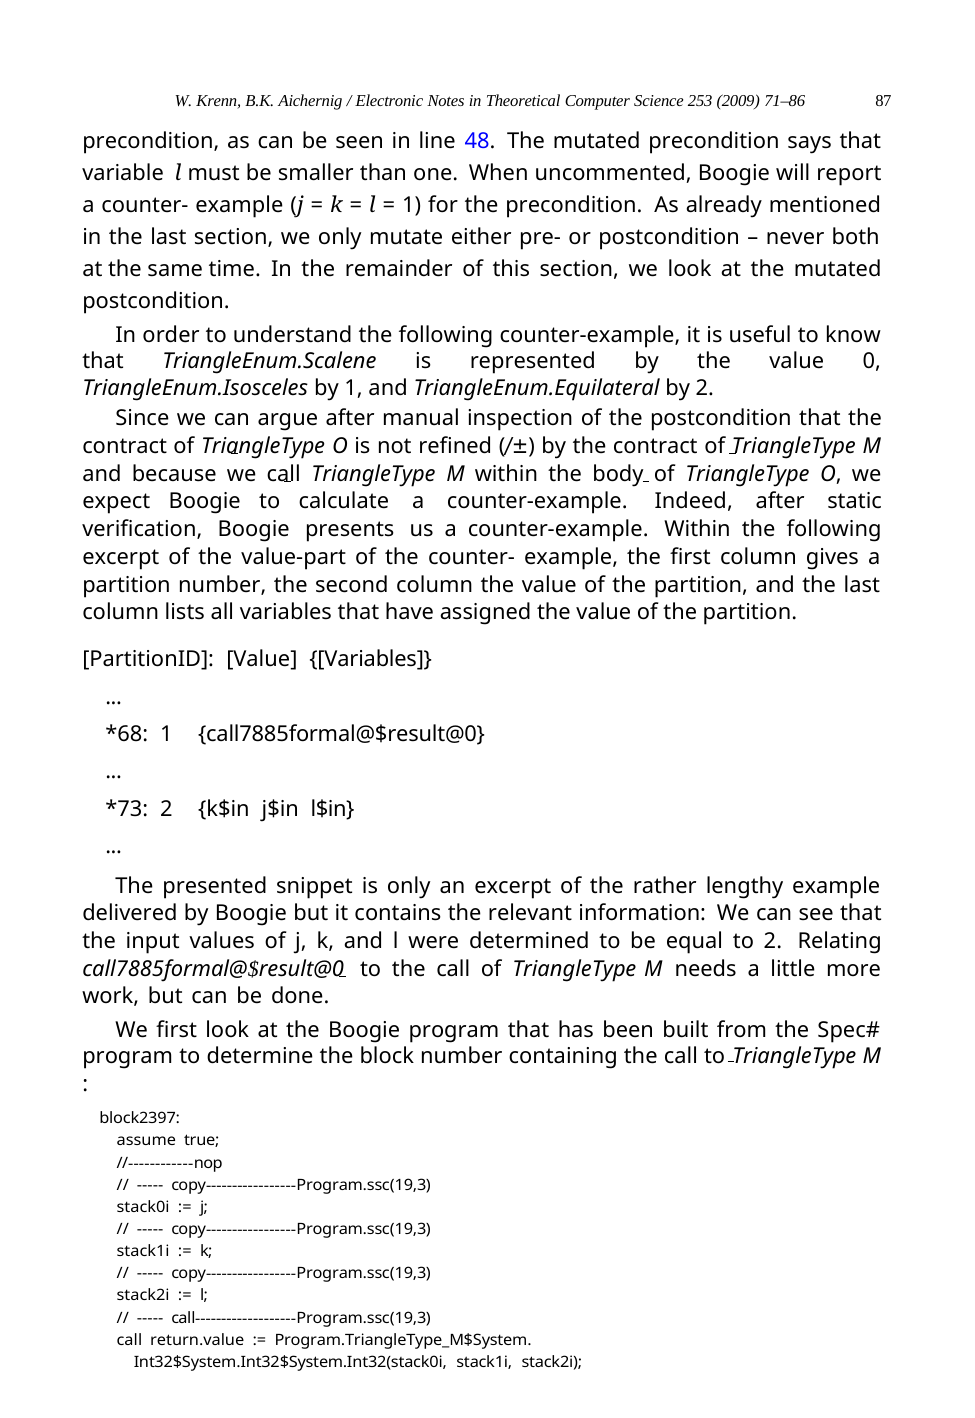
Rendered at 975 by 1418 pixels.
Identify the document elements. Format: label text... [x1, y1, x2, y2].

text The presented snippet is only an excerpt of the rather lengthy example delivered by Boogie but it contains the relevant information: We can see that the input values of j, k, and l were determined to be equal to 2. Relating call7885formal@$result@0 to the call of TriangleType M needs a little more work, but can be done. [82, 871, 882, 1009]
text stack0i := j; [116, 1196, 933, 1217]
text *68: 1 {call7885formal@$result@0} [105, 718, 933, 748]
text // ----- copy Program.ssc(19,3) [116, 1218, 933, 1239]
text [PartitionID]: [Value] {[Variables]} [82, 643, 933, 673]
text stack2i := l; [116, 1284, 933, 1305]
text // ----- call Program.ssc(19,3) [116, 1306, 933, 1328]
text We first look at the Boogie program that has been built from the Spec# program to determine the block number containing the call to TriangleType M : [82, 1016, 881, 1097]
text stack1i := k; [116, 1240, 933, 1261]
text precondition, as can be seen in line 48. The mutated precondition says that variable l must be smaller than one. When uncommented, Boogie will report a counter- example (j = k = l = 1) for the precondition. As already mentioned in the last section, we only mutate either pre- or postcondition – never both at the same time. In the remainder of this section, we look at the mutated postcondition. [82, 125, 882, 315]
text ... [105, 755, 933, 785]
text *73: 2 {k$in j$in l$in} [105, 793, 933, 823]
text In order to understand the following counter-example, it is useful to know that TriangleEnum.Scalene is represented by the value 0, TriangleEnum.Isosceles by 1, and TriangleEnum.Equilateral by 2. [82, 321, 881, 402]
text Int32$System.Int32$System.Int32(stack0i, stack1i, stack2i); [133, 1351, 933, 1372]
text // ----- copy Program.ssc(19,3) [116, 1262, 933, 1283]
text ... [105, 830, 933, 860]
text // ----- copy Program.ssc(19,3) [116, 1173, 933, 1195]
text block2397: assume true; [99, 1107, 220, 1150]
text // nop [116, 1151, 933, 1173]
text ... [105, 681, 933, 711]
text Since we can argue after manual inspection of the postcondition that the contract of TriangleType O is not refined (/±) by the contract of TriangleType M and because we call TriangleType M within the body of TriangleType O, we expect Boogie to calculate a counter-example. Indeed, after static verification, Boogie presents us a counter-example. Within the following excerpt of the value-part of the counter- example, the first column gives a partition number, the second column the value of the partition, and the last column lists all variables that have assigned the value of the partition. [82, 404, 882, 625]
text call return.value := Program.TriangleType_M$System. [116, 1328, 933, 1350]
